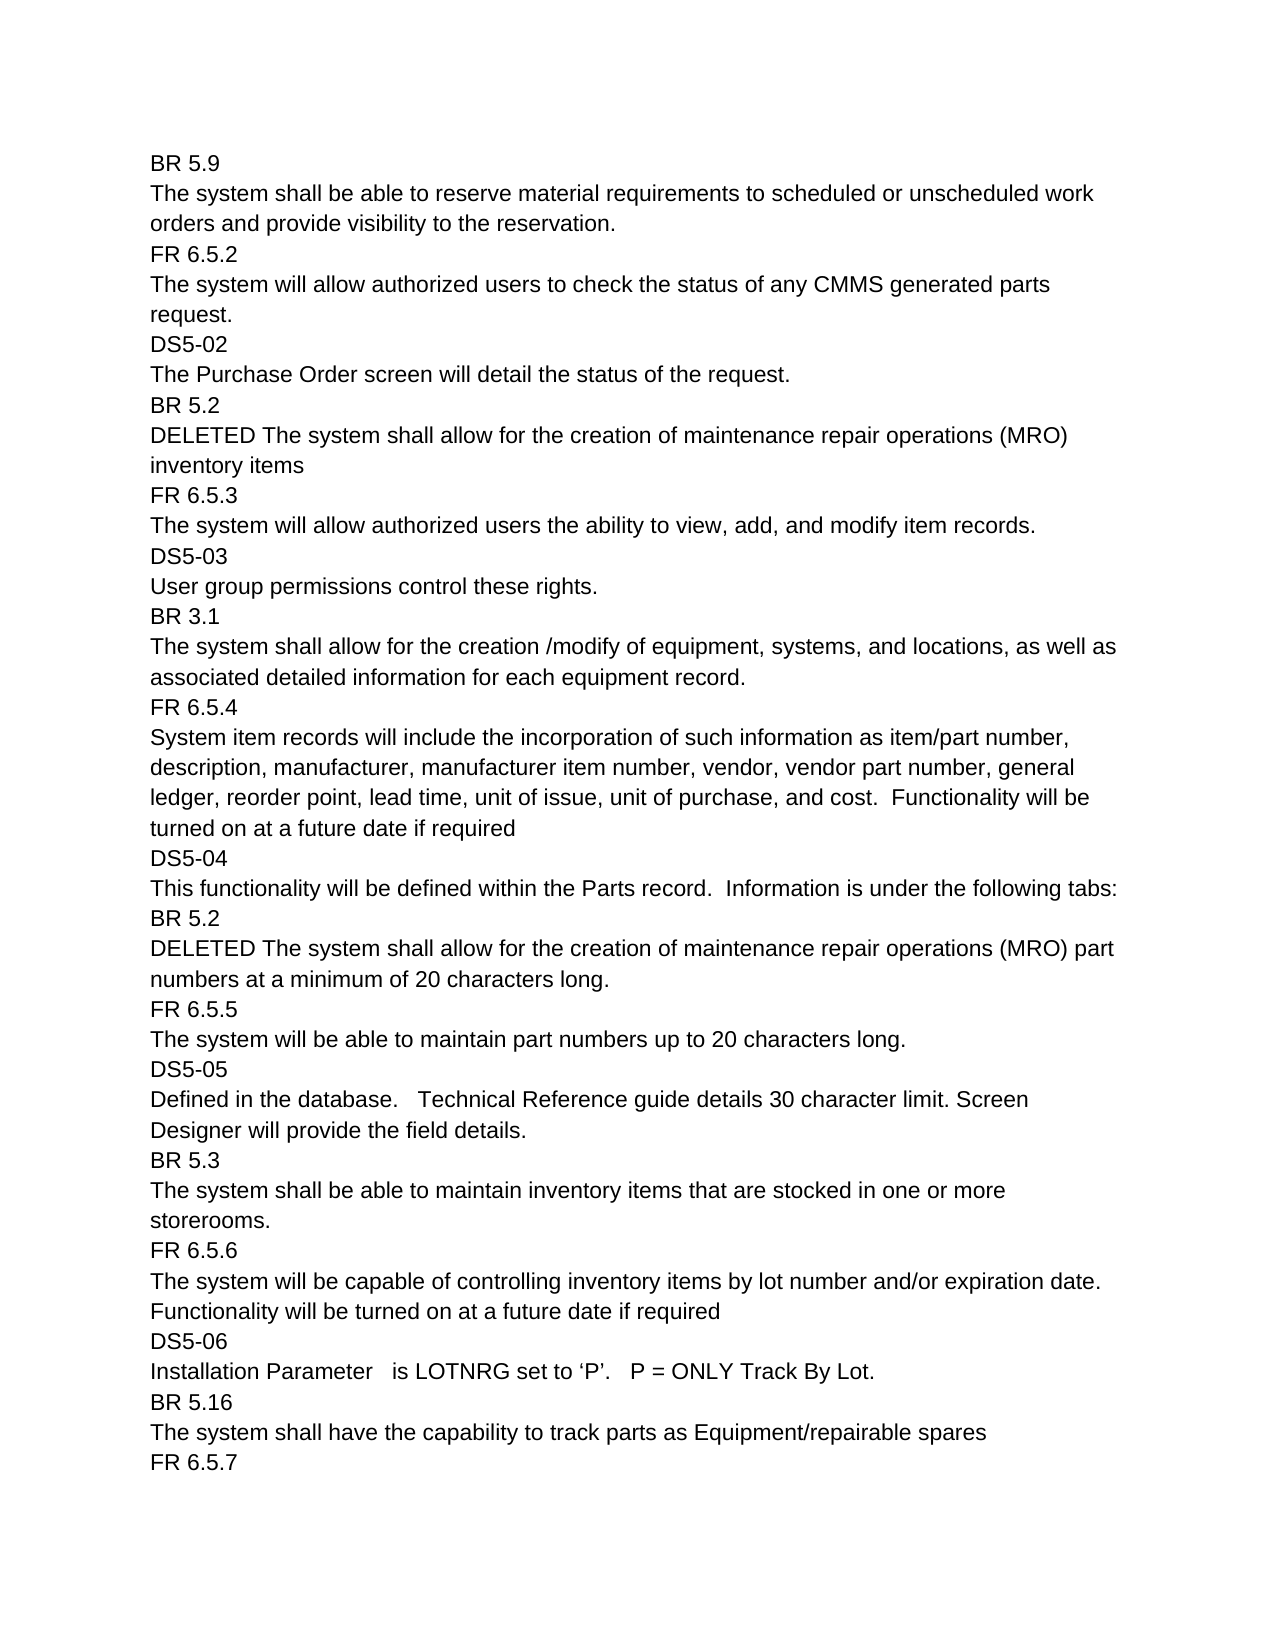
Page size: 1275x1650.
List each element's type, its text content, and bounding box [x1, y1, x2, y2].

text The system will allow authorized users the ability to view, add, and modify item records. [150, 512, 1125, 539]
text Installation Parameter is LOTNRG set to ‘P’. P = ONLY Track By Lot. [150, 1358, 1125, 1385]
text BR 5.2 [150, 392, 1125, 418]
text The system shall be able to maintain inventory items that are stocked in one or more storerooms. [150, 1177, 1125, 1234]
text DS5-06 [150, 1328, 1125, 1354]
text FR 6.5.7 [150, 1449, 1125, 1475]
text System item records will include the incorporation of such information as item/part number, description, manufacturer, manufacturer item number, vendor, vendor part number, general ledger, reorder point, lead time, unit of issue, unit of purchase, and cost. Functionality will be turned on at a future date if required [150, 724, 1125, 841]
text FR 6.5.3 [150, 482, 1125, 509]
text FR 6.5.2 [150, 241, 1125, 267]
text The system shall be able to reserve material requirements to scheduled or unscheduled work orders and provide visibility to the reservation. [150, 180, 1125, 237]
text The system will allow authorized users to check the status of any CMMS generated parts request. [150, 271, 1125, 327]
text This functionality will be defined within the Parts record. Information is under the following tabs: [150, 875, 1125, 901]
text The system shall have the capability to track parts as Equipment/repairable spares [150, 1419, 1125, 1445]
text BR 5.9 [150, 150, 1125, 176]
text BR 5.16 [150, 1388, 1125, 1415]
text The system will be capable of controlling inventory items by lot number and/or expiration date. Functionality will be turned on at a future date if required [150, 1268, 1125, 1324]
text FR 6.5.4 [150, 694, 1125, 720]
text The system shall allow for the creation /modify of equipment, systems, and locations, as well as associated detailed information for each equipment record. [150, 633, 1125, 690]
text BR 5.3 [150, 1147, 1125, 1173]
text Defined in the database. Technical Reference guide details 30 character limit. Screen Designer will provide the field details. [150, 1086, 1125, 1143]
text DS5-05 [150, 1056, 1125, 1083]
text DS5-02 [150, 331, 1125, 358]
text DS5-04 [150, 845, 1125, 871]
text BR 3.1 [150, 603, 1125, 629]
text The system will be able to maintain part numbers up to 20 characters long. [150, 1026, 1125, 1052]
text DELETED The system shall allow for the creation of maintenance repair operations (MRO) part numbers at a minimum of 20 characters long. [150, 935, 1125, 992]
text User group permissions control these rights. [150, 573, 1125, 599]
text DS5-03 [150, 543, 1125, 569]
text FR 6.5.5 [150, 996, 1125, 1022]
text FR 6.5.6 [150, 1237, 1125, 1264]
text DELETED The system shall allow for the creation of maintenance repair operations (MRO) inventory items [150, 422, 1125, 478]
text BR 5.2 [150, 905, 1125, 932]
text The Purchase Order screen will detail the status of the request. [150, 361, 1125, 388]
